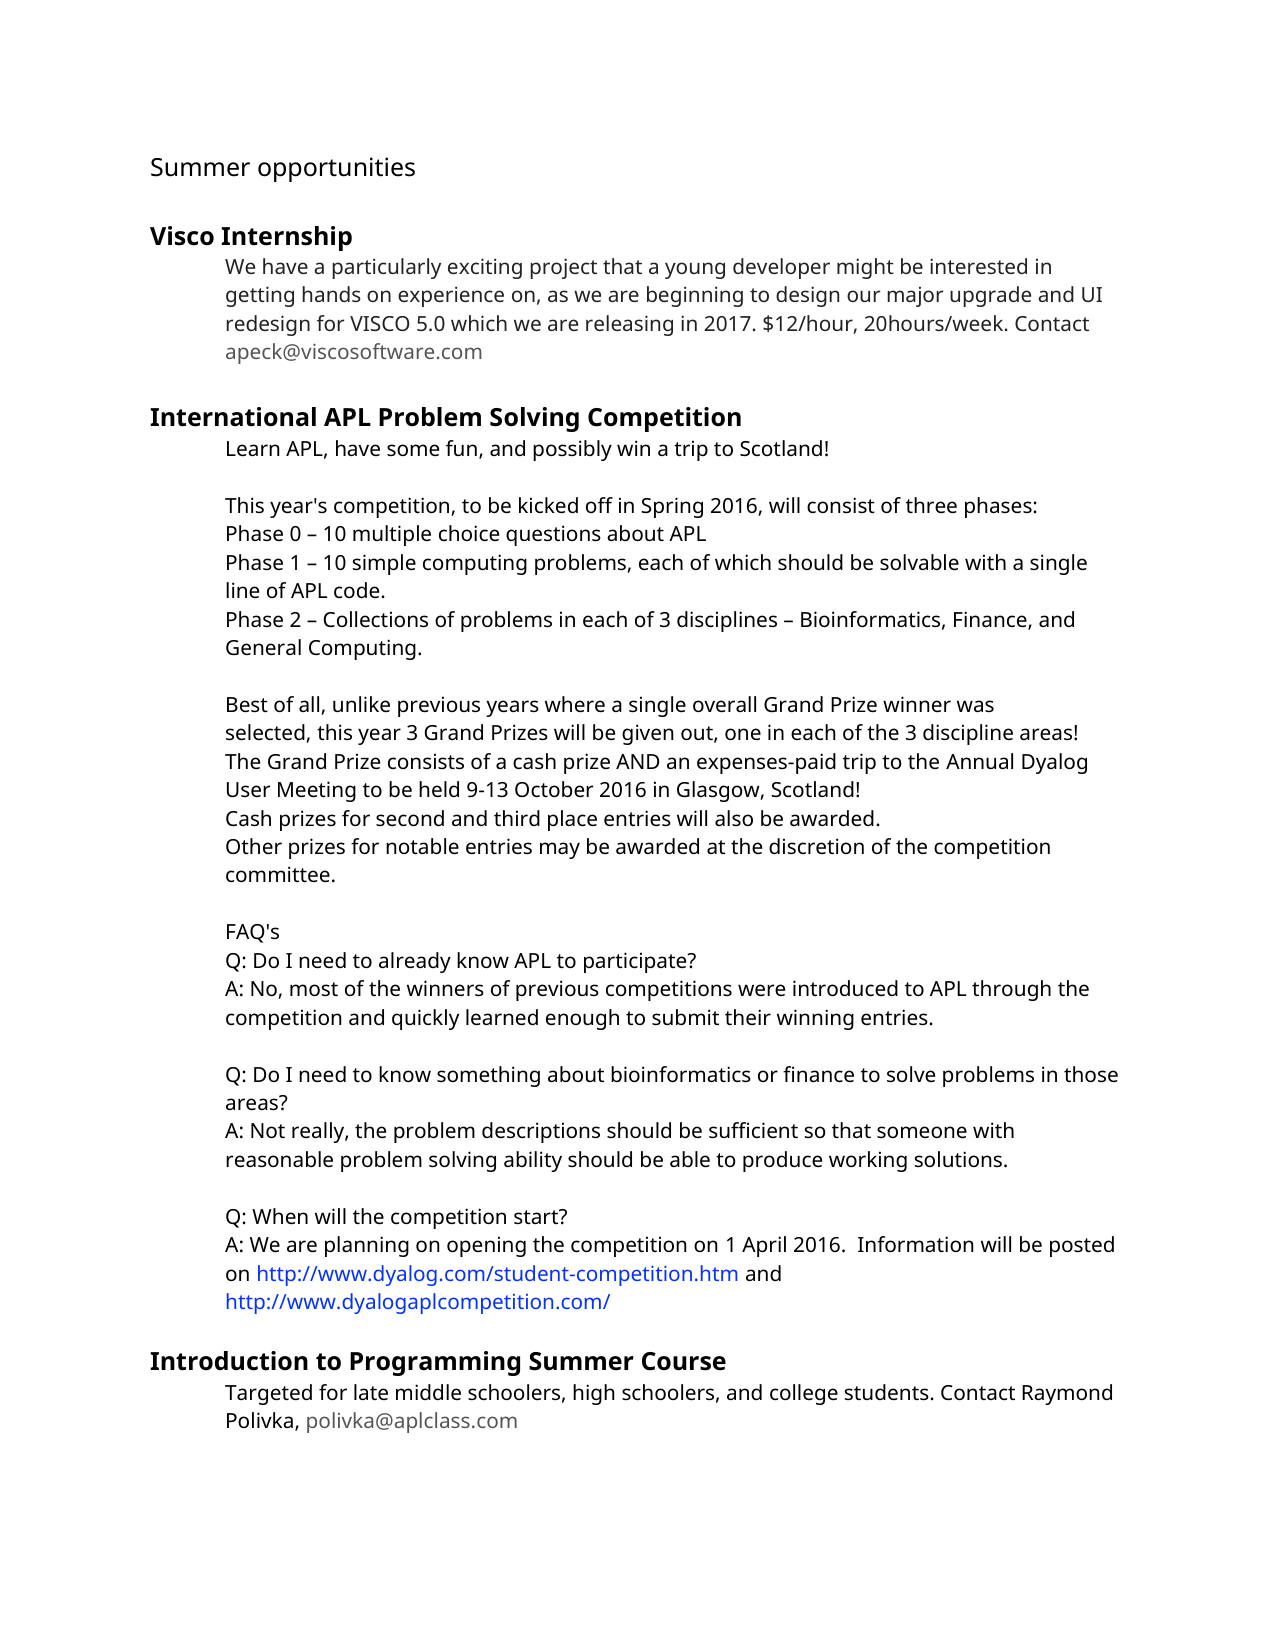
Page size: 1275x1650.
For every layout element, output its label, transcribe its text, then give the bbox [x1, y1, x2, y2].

text Phase 1 – 10 simple computing problems, each of which should be solvable with a single line of APL code. [225, 548, 1125, 605]
text Q: When will the competition start? [225, 1202, 1125, 1230]
text A: We are planning on opening the competition on 1 April 2016. Information will be posted on http://www.dyalog.com/student-competition.htm and http://www.dyalogaplcompetition.com/ [225, 1230, 1125, 1316]
text Targeted for late middle schoolers, high schoolers, and college students. Contact Raymond Polivka, polivka@aplclass.com [225, 1378, 1125, 1435]
text Cash prizes for second and third place entries will also be awarded. [225, 804, 1125, 832]
text Phase 0 – 10 multiple choice questions about APL [225, 519, 1125, 548]
text We have a particularly exciting project that a young developer might be interested in getting hands on experience on, as we are beginning to design our major upgrade and UI redesign for VISCO 5.0 which we are releasing in 2017. $12/hour, 20hours/week. Contact apeck@viscosoftware.com [225, 252, 1125, 366]
text Summer opportunities [150, 150, 1125, 184]
text International APL Problem Solving Competition [150, 400, 1125, 434]
text FAQ's Q: Do I need to already know APL to participate? A: No, most of the winners of previous competitions were introduced to APL through the competition and quickly learned enough to submit their winning entries. [225, 917, 1125, 1031]
text The Grand Prize consists of a cash prize AND an expenses-paid trip to the Annual Dyalog User Meeting to be held 9-13 October 2016 in Glasgow, Scotland! [225, 747, 1125, 804]
text Visco Internship [150, 218, 1125, 252]
text Learn APL, have some fun, and possibly win a trip to Scotland! [225, 434, 1125, 462]
text Phase 2 – Collections of problems in each of 3 disciplines – Bioinformatics, Finance, and General Computing. [225, 605, 1125, 662]
text Introduction to Programming Summer Course [150, 1344, 1125, 1378]
text Q: Do I need to know something about bioinformatics or finance to solve problems in those areas? A: Not really, the problem descriptions should be sufficient so that someone with reasonable problem solving ability should be able to produce working solutions. [225, 1060, 1125, 1173]
text Other prizes for notable entries may be awarded at the discretion of the competition committee. [225, 832, 1125, 889]
text This year's competition, to be kicked off in Spring 2016, will consist of three phases: [225, 491, 1125, 519]
text Best of all, unlike previous years where a single overall Grand Prize winner was selected, this year 3 Grand Prizes will be given out, one in each of the 3 discipline areas! [225, 690, 1125, 747]
